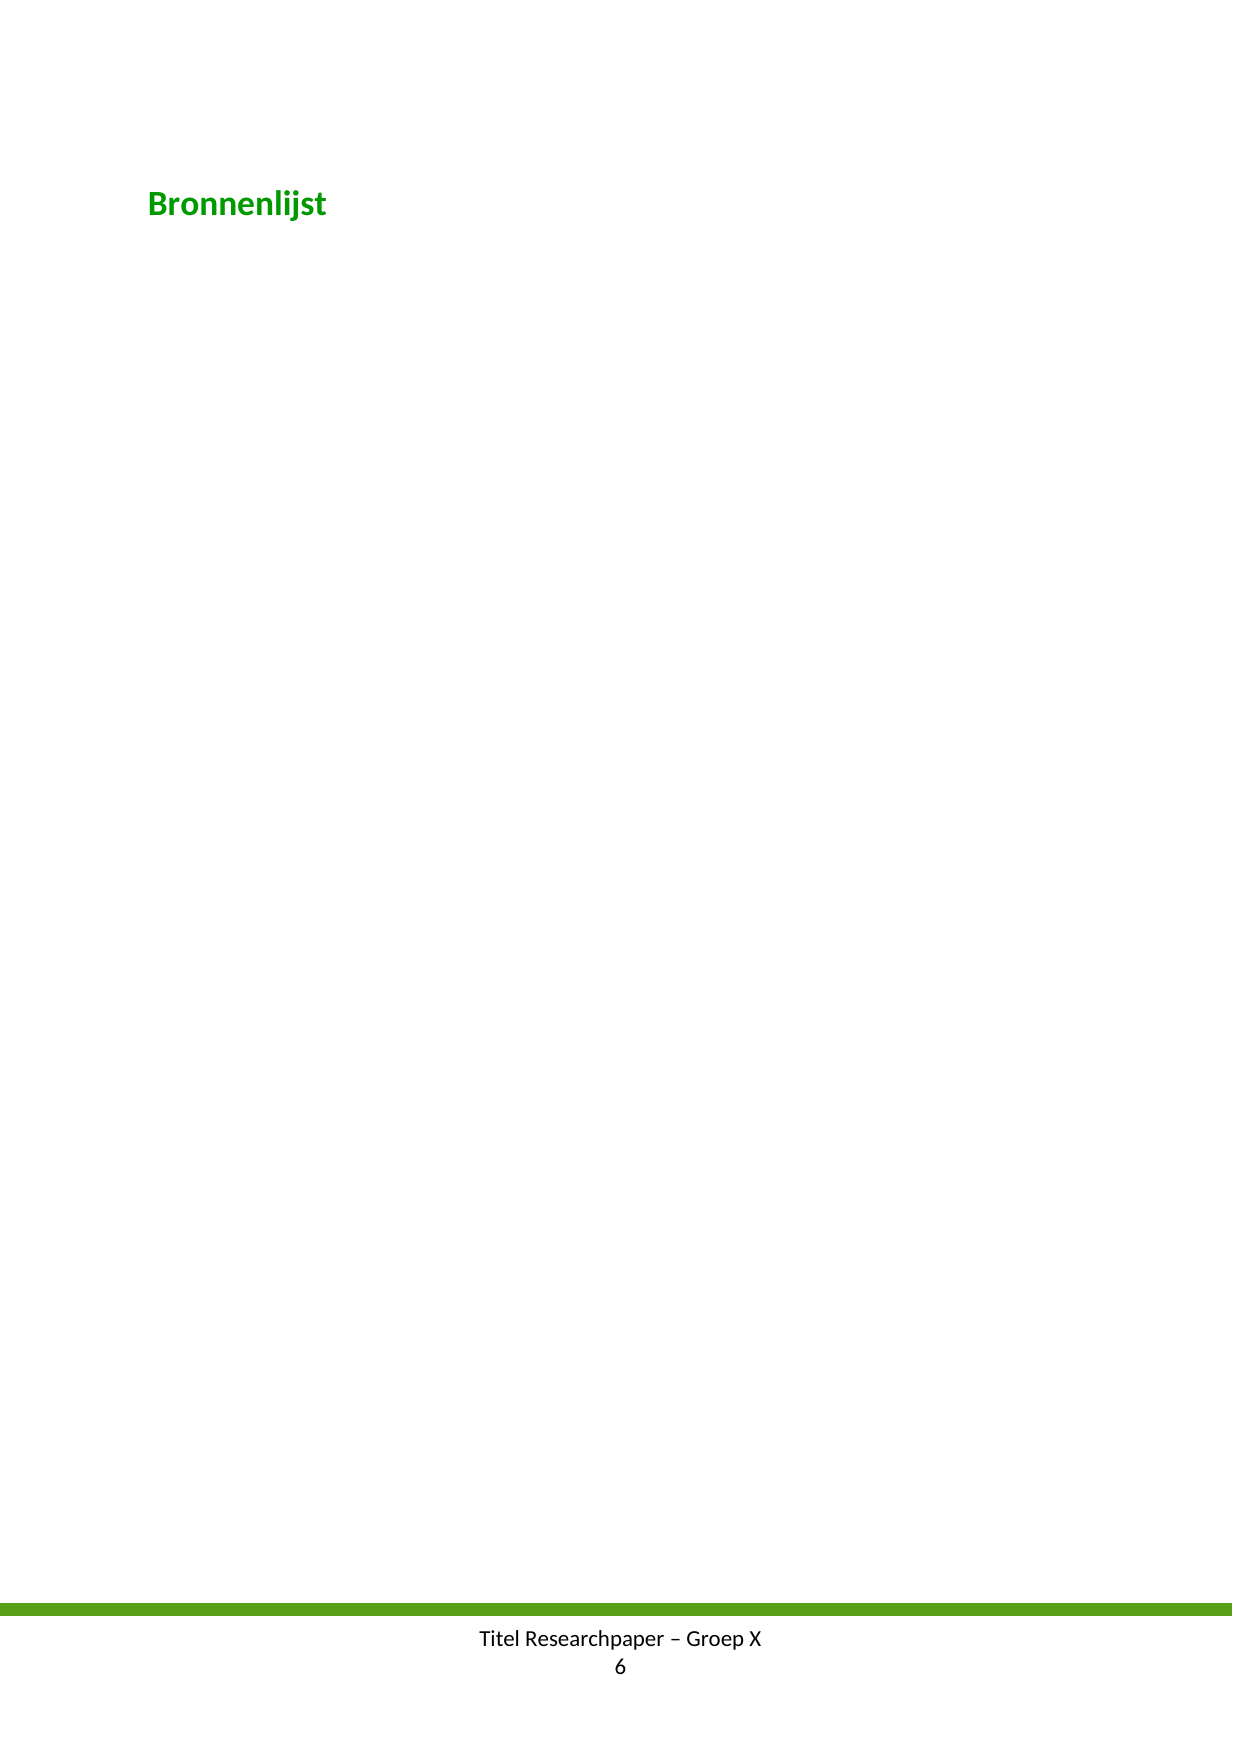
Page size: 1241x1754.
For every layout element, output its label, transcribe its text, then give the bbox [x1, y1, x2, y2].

text Bronnenlijst [148, 181, 1093, 224]
